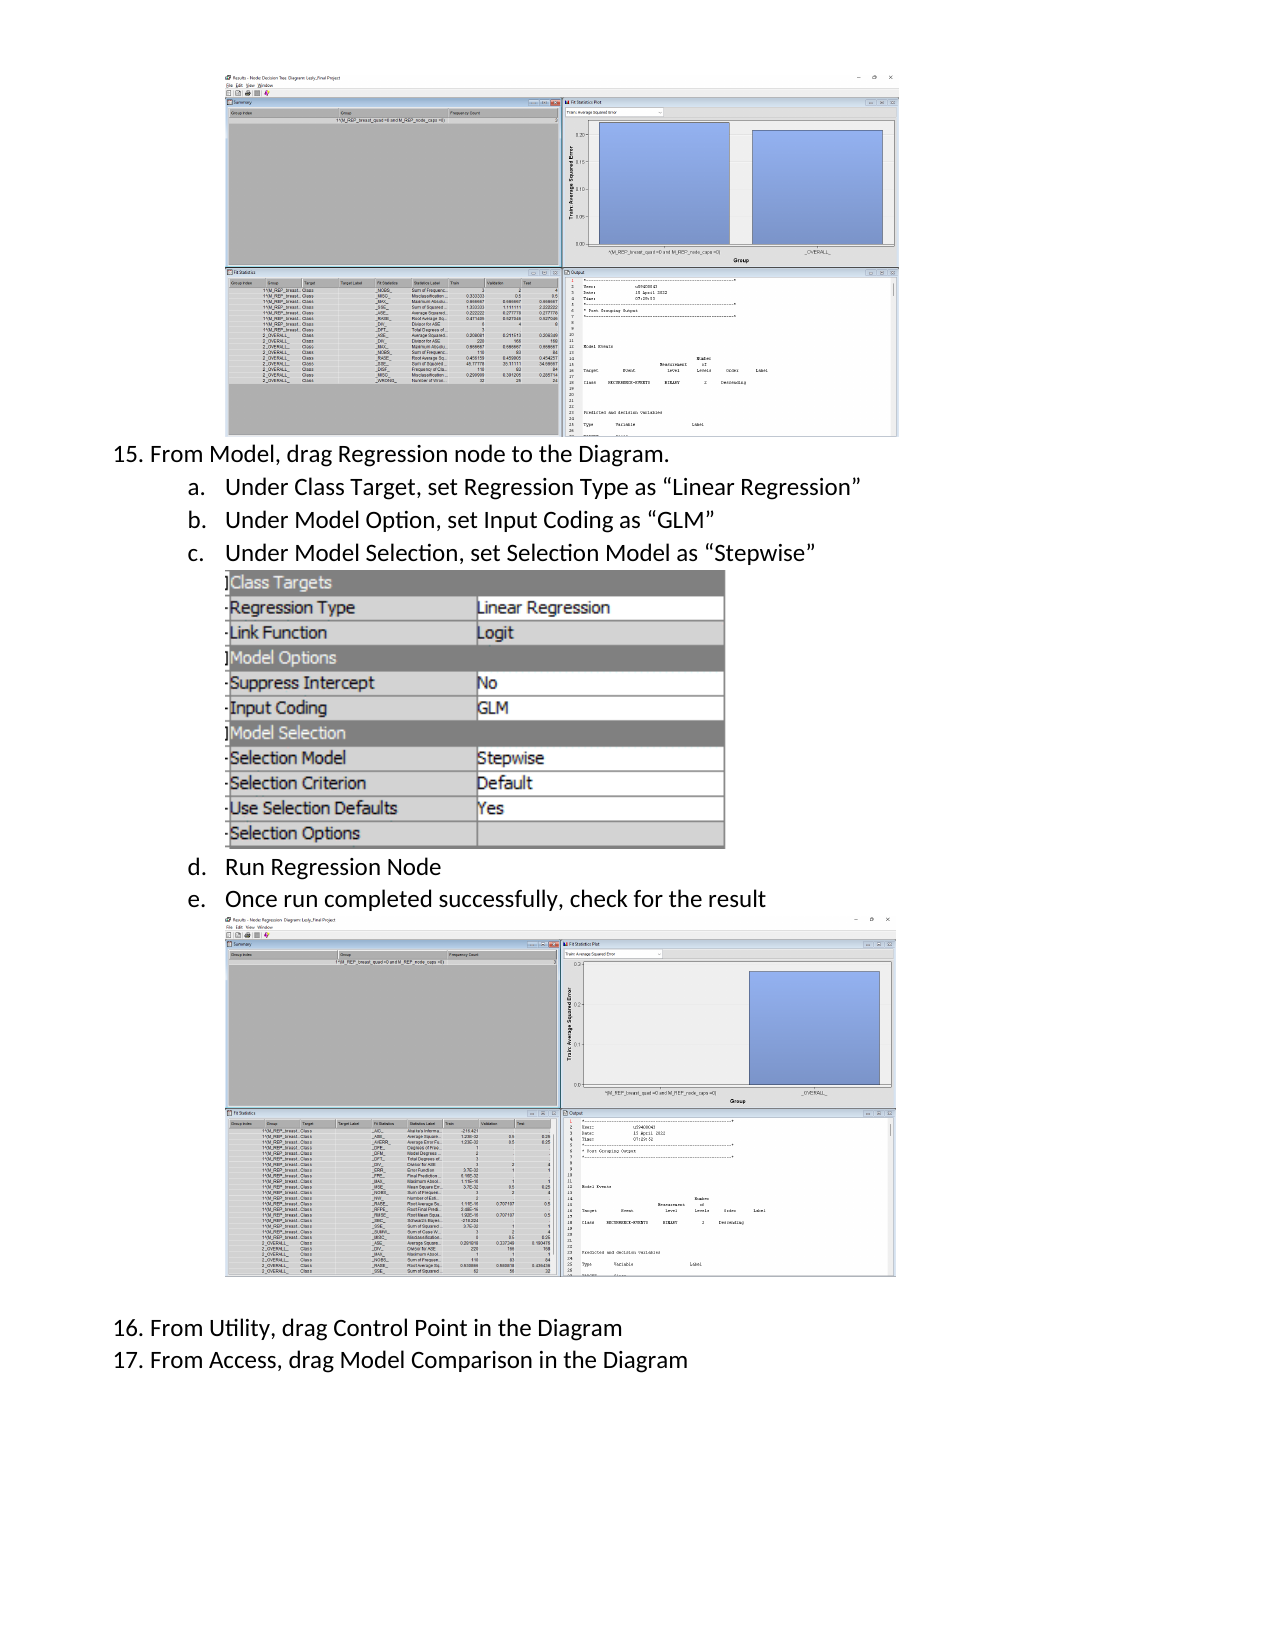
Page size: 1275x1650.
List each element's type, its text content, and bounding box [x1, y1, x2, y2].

list Once run completed successfully, check for the result [187, 883, 1200, 914]
list Under Class Target, set Regression Type as “Linear Regression” [187, 472, 1200, 502]
picture [225, 570, 727, 849]
list Run Regression Node [187, 851, 1200, 881]
list Under Model Selection, set Selection Model as “Stepwise” [187, 537, 1200, 568]
list From Utility, drag Control Point in the Diagram [112, 1312, 1200, 1342]
picture [225, 916, 896, 1277]
list Under Model Option, set Input Coding as “GLM” [187, 504, 1200, 535]
list From Model, drag Regression node to the Diagram. [112, 439, 1200, 469]
list From Access, drag Model Comparison in the Diagram [112, 1345, 1200, 1375]
picture [225, 75, 899, 437]
